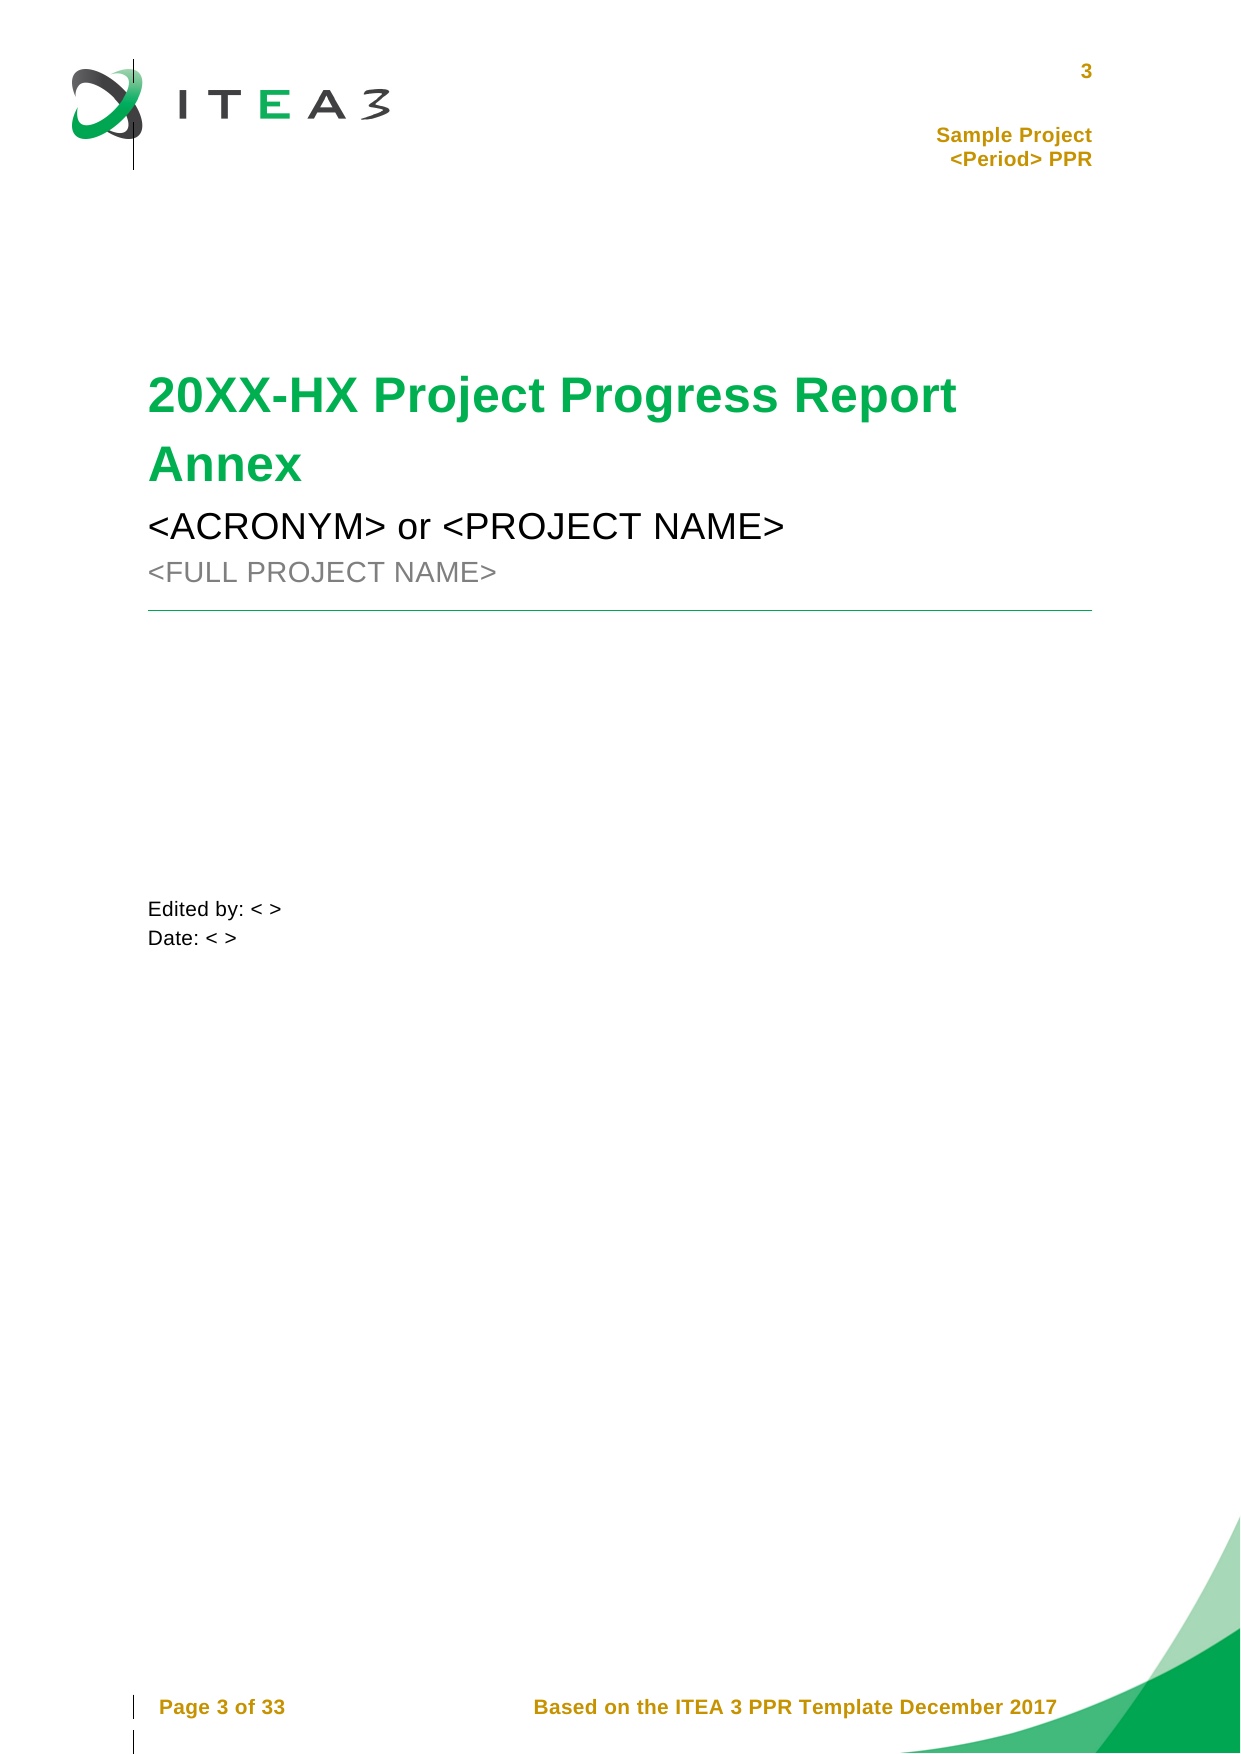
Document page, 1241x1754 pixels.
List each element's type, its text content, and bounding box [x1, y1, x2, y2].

picture [810, 1484, 1241, 1753]
picture [0, 0, 442, 198]
text Edited by: < > [148, 897, 1092, 921]
subtitle <FULL PROJECT NAME> [148, 556, 1092, 589]
text Date: < > [148, 926, 1092, 950]
title 20XX-HX Project Progress Report Annex [148, 366, 1092, 492]
subtitle <ACRONYM> or <PROJECT NAME> [148, 504, 1092, 547]
